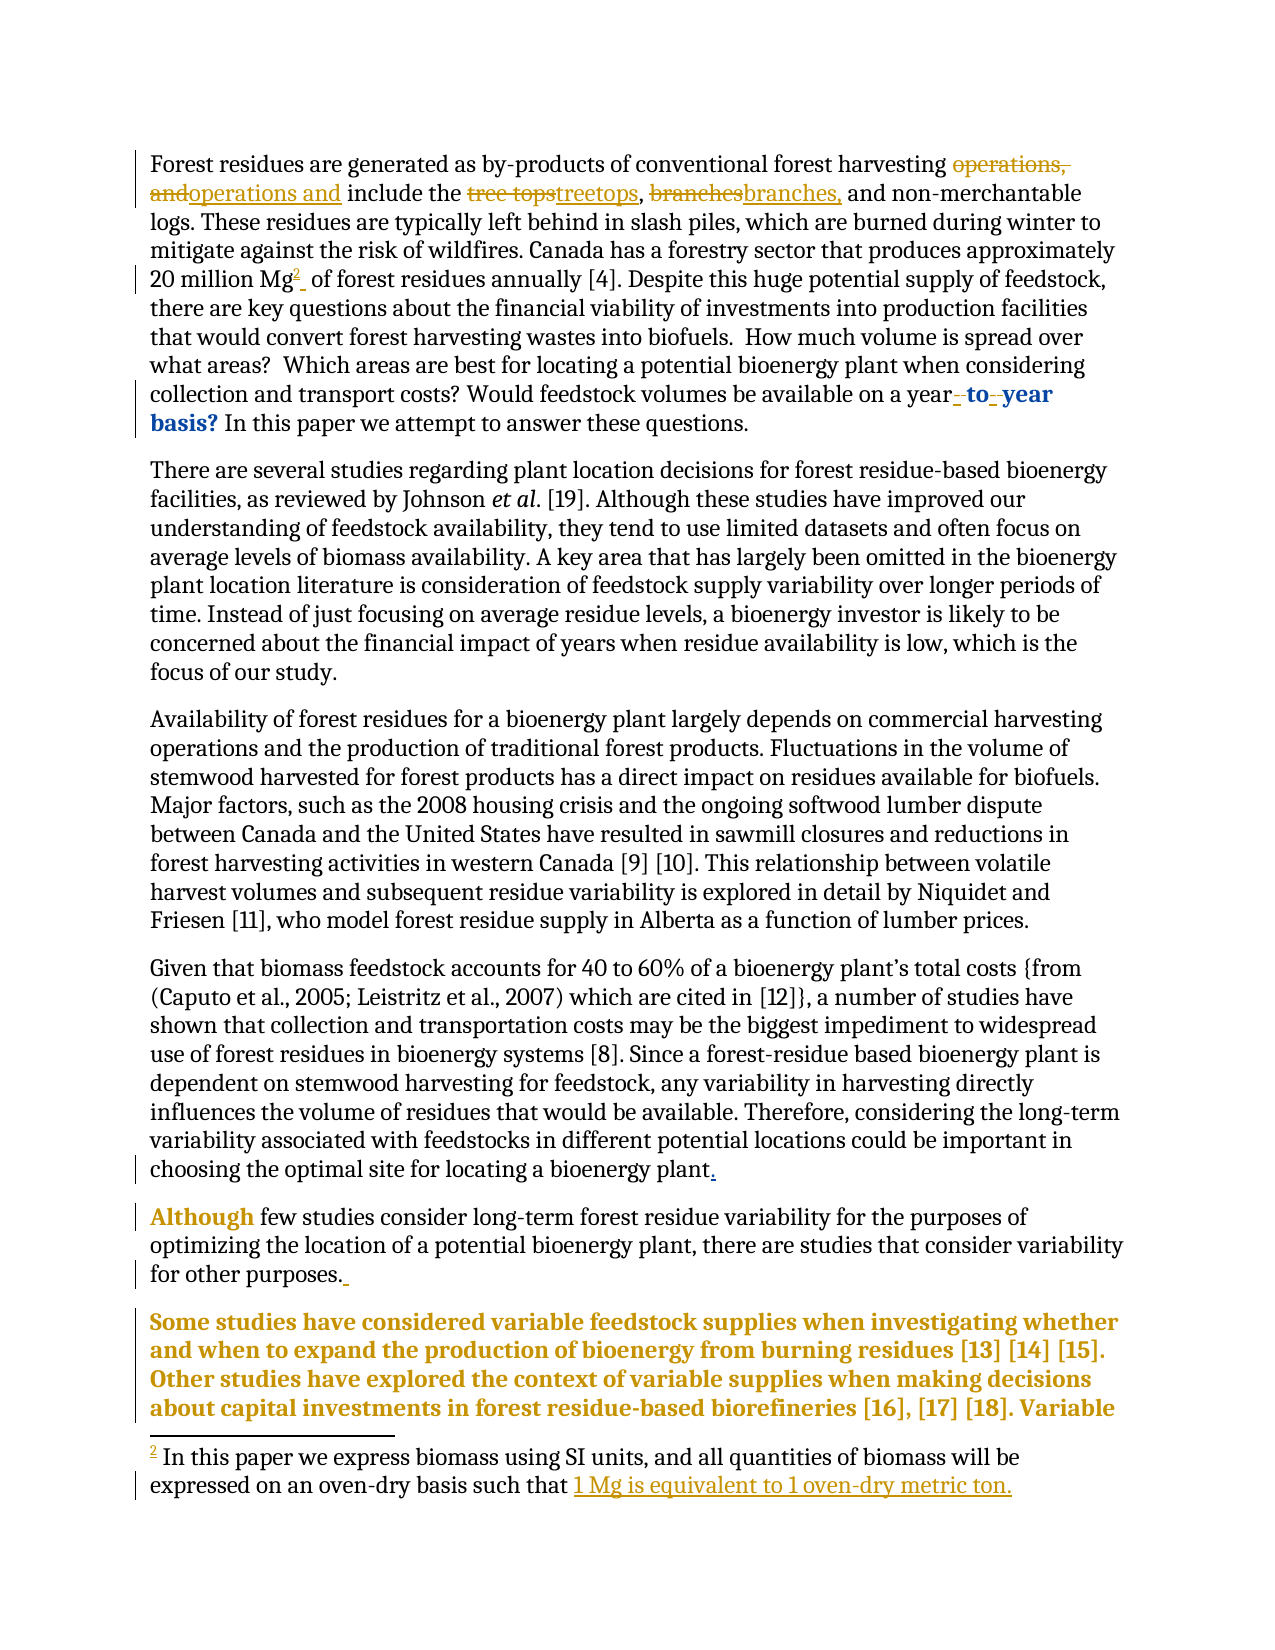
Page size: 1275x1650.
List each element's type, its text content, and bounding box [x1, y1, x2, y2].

text Availability of forest residues for a bioenergy plant largely depends on commercial harvesting operations and the production of traditional forest products. Fluctuations in the volume of stemwood harvested for forest products has a direct impact on residues available for biofuels. Major factors, such as the 2008 housing crisis and the ongoing softwood lumber dispute between Canada and the United States have resulted in sawmill closures and reductions in forest harvesting activities in western Canada [9] [10]. This relationship between volatile harvest volumes and subsequent residue variability is explored in detail by Niquidet and Friesen [11], who model forest residue supply in Alberta as a function of lumber prices. [150, 705, 1125, 935]
text Although few studies consider long-term forest residue variability for the purposes of optimizing the location of a potential bioenergy plant, there are studies that consider variability for other purposes. [150, 1202, 1125, 1289]
text Forest residues are generated as by-products of conventional forest harvesting include the , and non-merchantable logs. These residues are typically left behind in slash piles, which are burned during winter to mitigate against the risk of wildfires. Canada has a forestry sector that produces approximately 20 million Mg of forest residues annually [4]. Despite this huge potential supply of feedstock, there are key questions about the financial viability of investments into production facilities that would convert forest harvesting wastes into biofuels. How much volume is spread over what areas? Which areas are best for locating a potential bioenergy plant when considering collection and transport costs? Would feedstock volumes be available on a yeartoyear basis? In this paper we attempt to answer these questions. [150, 150, 1125, 437]
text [150, 1307, 1125, 1422]
text There are several studies regarding plant location decisions for forest residue-based bioenergy facilities, as reviewed by Johnson et al. [19]. Although these studies have improved our understanding of feedstock availability, they tend to use limited datasets and often focus on average levels of biomass availability. A key area that has largely been omitted in the bioenergy plant location literature is consideration of feedstock supply variability over longer periods of time. Instead of just focusing on average residue levels, a bioenergy investor is likely to be concerned about the financial impact of years when residue availability is low, which is the focus of our study. [150, 456, 1125, 686]
text Given that biomass feedstock accounts for 40 to 60% of a bioenergy plant’s total costs {from (Caputo et al., 2005; Leistritz et al., 2007) which are cited in [12]}, a number of studies have shown that collection and transportation costs may be the biggest impediment to widespread use of forest residues in bioenergy systems [8]. Since a forest-residue based bioenergy plant is dependent on stemwood harvesting for feedstock, any variability in harvesting directly influences the volume of residues that would be available. Therefore, considering the long-term variability associated with feedstocks in different potential locations could be important in choosing the optimal site for locating a bioenergy plant [150, 954, 1125, 1184]
